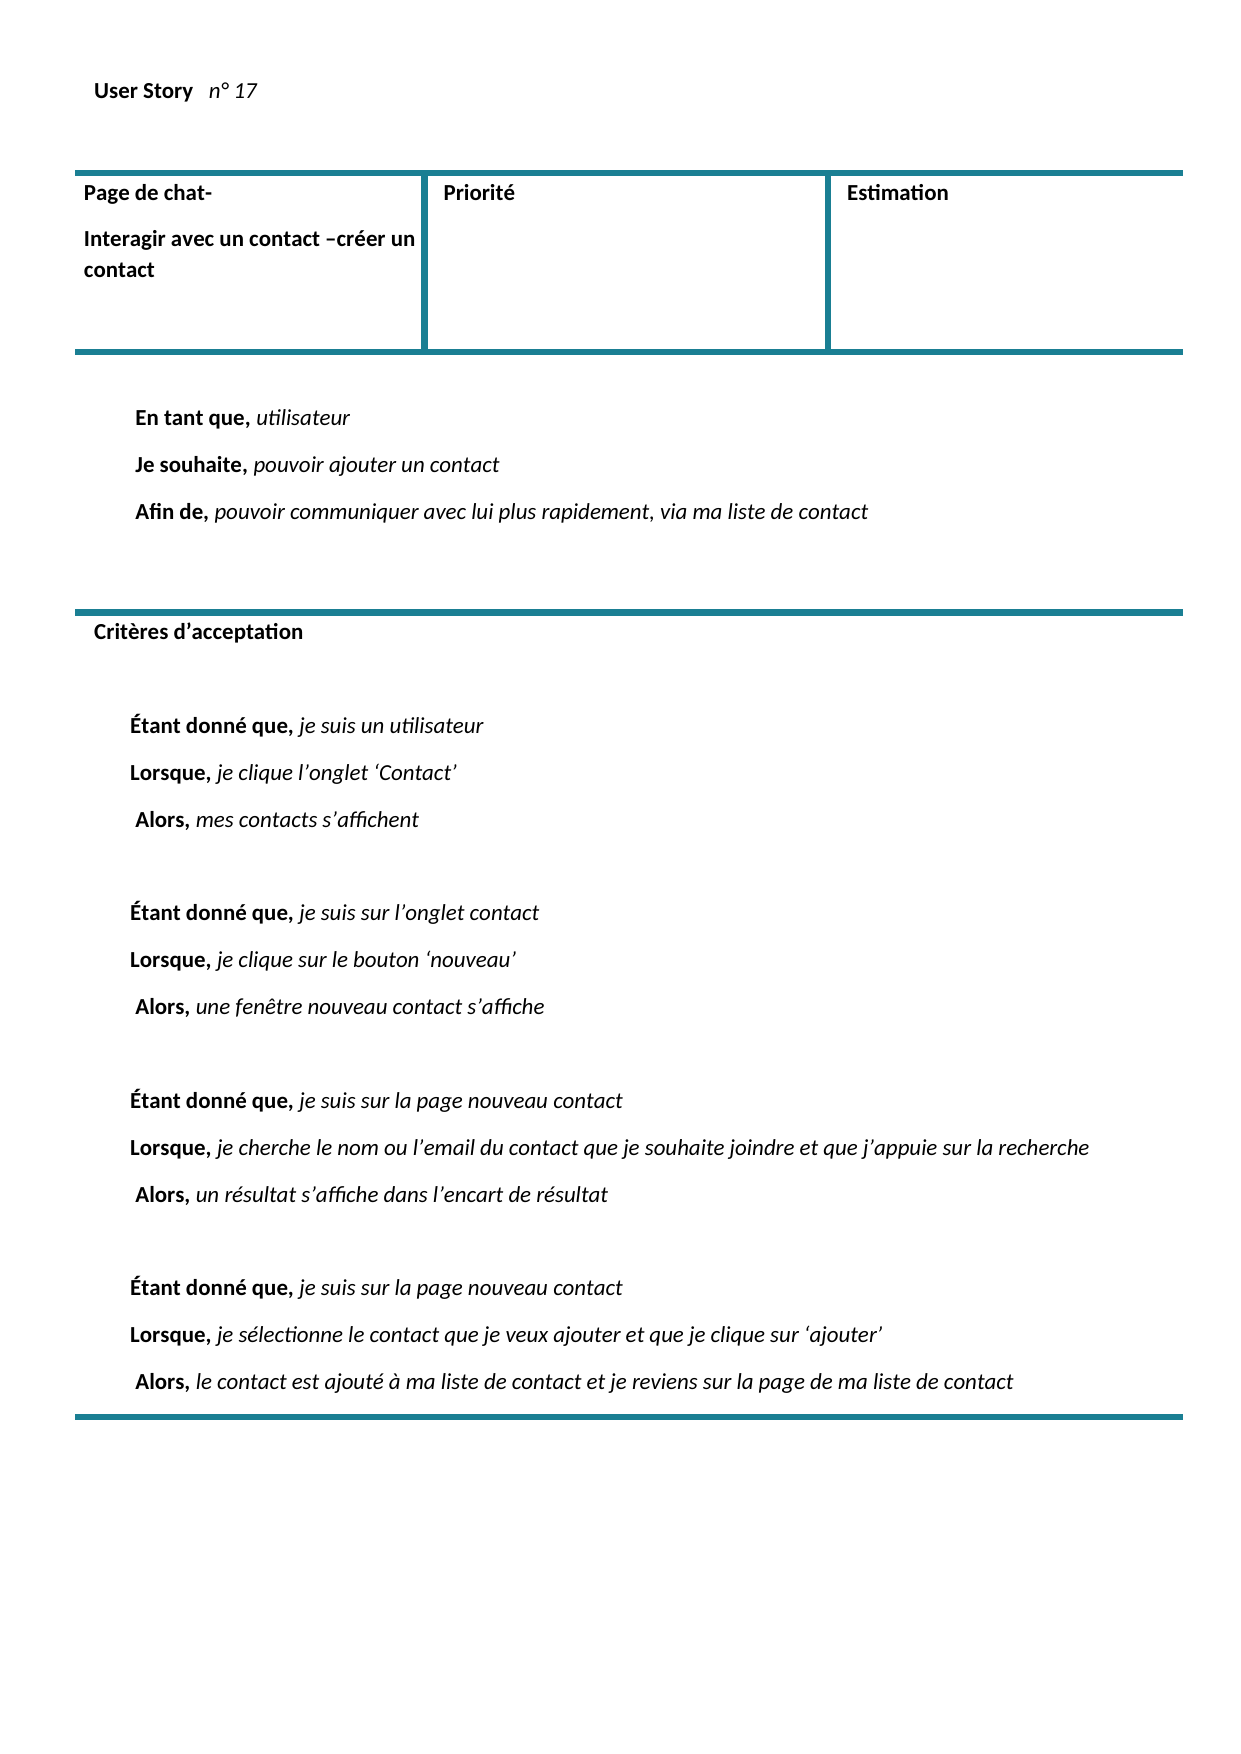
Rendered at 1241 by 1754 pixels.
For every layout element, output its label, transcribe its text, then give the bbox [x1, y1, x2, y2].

table_cell Estimation [831, 176, 1182, 348]
table_cell Critères d’acceptation Étant donné que, je suis un utilisateur Lorsque, je clique l’onglet ‘Contact’ Alors, mes contacts s’affichent Étant donné que, je suis sur l’onglet contact Lorsque, je clique sur le bouton ‘nouveau’ Alors, une fenêtre nouveau contact s’affiche Étant donné que, je suis sur la page nouveau contact Lorsque, je cherche le nom ou l’email du contact que je souhaite joindre et que j’appuie sur la recherche Alors, un résultat s’affiche dans l’encart de résultat Étant donné que, je suis sur la page nouveau contact Lorsque, je sélectionne le contact que je veux ajouter et que je clique sur ‘ajouter’ Alors, le contact est ajouté à ma liste de contact et je reviens sur la page de ma liste de contact [75, 616, 1182, 1414]
table_cell En tant que, utilisateur Je souhaite, pouvoir ajouter un contact Afin de, pouvoir communiquer avec lui plus rapidement, via ma liste de contact [75, 355, 1182, 609]
table_header User Story n° 17 [75, 75, 1182, 170]
table_cell Page de chat- Interagir avec un contact –créer un contact [75, 176, 421, 348]
table_cell Priorité [428, 176, 825, 348]
